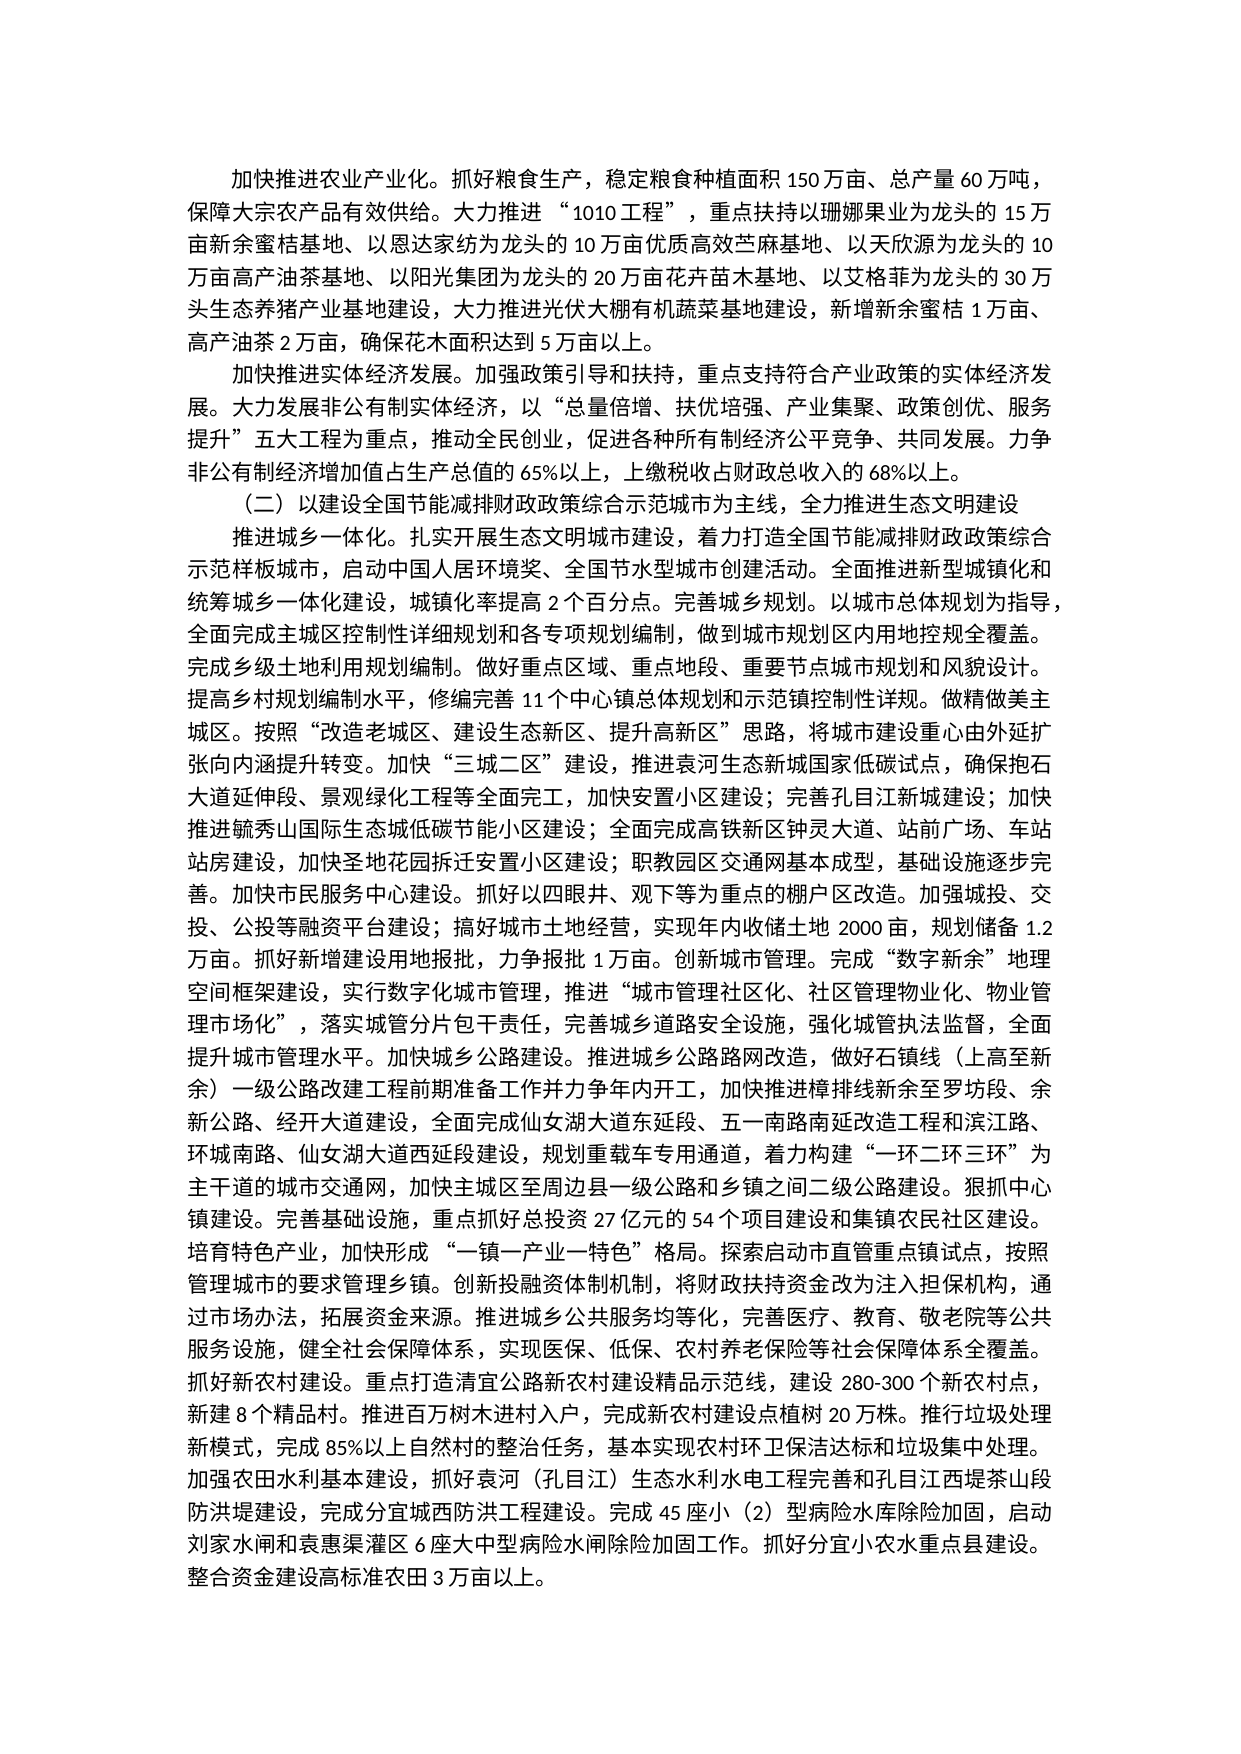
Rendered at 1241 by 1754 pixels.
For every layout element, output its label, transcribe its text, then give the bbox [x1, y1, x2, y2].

text 加快推进农业产业化。抓好粮食生产，稳定粮食种植面积150万亩、总产量60万吨，保障大宗农产品有效供给。大力推进 “1010工程”，重点扶持以珊娜果业为龙头的15万亩新余蜜桔基地、以恩达家纺为龙头的10万亩优质高效苎麻基地、以天欣源为龙头的10万亩高产油茶基地、以阳光集团为龙头的20万亩花卉苗木基地、以艾格菲为龙头的30万头生态养猪产业基地建设，大力推进光伏大棚有机蔬菜基地建设，新增新余蜜桔1万亩、高产油茶2万亩，确保花木面积达到5万亩以上。 [187, 162, 1053, 357]
text 加快推进实体经济发展。加强政策引导和扶持，重点支持符合产业政策的实体经济发展。大力发展非公有制实体经济，以“总量倍增、扶优培强、产业集聚、政策创优、服务提升”五大工程为重点，推动全民创业，促进各种所有制经济公平竞争、共同发展。力争非公有制经济增加值占生产总值的65%以上，上缴税收占财政总收入的68%以上。 [187, 357, 1053, 487]
text 推进城乡一体化。扎实开展生态文明城市建设，着力打造全国节能减排财政政策综合示范样板城市，启动中国人居环境奖、全国节水型城市创建活动。全面推进新型城镇化和统筹城乡一体化建设，城镇化率提高2个百分点。完善城乡规划。以城市总体规划为指导，全面完成主城区控制性详细规划和各专项规划编制，做到城市规划区内用地控规全覆盖。完成乡级土地利用规划编制。做好重点区域、重点地段、重要节点城市规划和风貌设计。提高乡村规划编制水平，修编完善11个中心镇总体规划和示范镇控制性详规。做精做美主城区。按照“改造老城区、建设生态新区、提升高新区”思路，将城市建设重心由外延扩张向内涵提升转变。加快“三城二区”建设，推进袁河生态新城国家低碳试点，确保抱石大道延伸段、景观绿化工程等全面完工，加快安置小区建设；完善孔目江新城建设；加快推进毓秀山国际生态城低碳节能小区建设；全面完成高铁新区钟灵大道、站前广场、车站站房建设，加快圣地花园拆迁安置小区建设；职教园区交通网基本成型，基础设施逐步完善。加快市民服务中心建设。抓好以四眼井、观下等为重点的棚户区改造。加强城投、交投、公投等融资平台建设；搞好城市土地经营，实现年内收储土地2000亩，规划储备1.2万亩。抓好新增建设用地报批，力争报批1万亩。创新城市管理。完成“数字新余”地理空间框架建设，实行数字化城市管理，推进“城市管理社区化、社区管理物业化、物业管理市场化”，落实城管分片包干责任，完善城乡道路安全设施，强化城管执法监督，全面提升城市管理水平。加快城乡公路建设。推进城乡公路路网改造，做好石镇线（上高至新余）一级公路改建工程前期准备工作并力争年内开工，加快推进樟排线新余至罗坊段、余新公路、经开大道建设，全面完成仙女湖大道东延段、五一南路南延改造工程和滨江路、环城南路、仙女湖大道西延段建设，规划重载车专用通道，着力构建“一环二环三环”为主干道的城市交通网，加快主城区至周边县一级公路和乡镇之间二级公路建设。狠抓中心镇建设。完善基础设施，重点抓好总投资27亿元的54个项目建设和集镇农民社区建设。培育特色产业，加快形成 “一镇一产业一特色”格局。探索启动市直管重点镇试点，按照管理城市的要求管理乡镇。创新投融资体制机制，将财政扶持资金改为注入担保机构，通过市场办法，拓展资金来源。推进城乡公共服务均等化，完善医疗、教育、敬老院等公共服务设施，健全社会保障体系，实现医保、低保、农村养老保险等社会保障体系全覆盖。抓好新农村建设。重点打造清宜公路新农村建设精品示范线，建设280-300个新农村点，新建8个精品村。推进百万树木进村入户，完成新农村建设点植树20万株。推行垃圾处理新模式，完成85%以上自然村的整治任务，基本实现农村环卫保洁达标和垃圾集中处理。加强农田水利基本建设，抓好袁河（孔目江）生态水利水电工程完善和孔目江西堤茶山段防洪堤建设，完成分宜城西防洪工程建设。完成45座小（2）型病险水库除险加固，启动刘家水闸和袁惠渠灌区6座大中型病险水闸除险加固工作。抓好分宜小农水重点县建设。整合资金建设高标准农田3万亩以上。 [187, 519, 1053, 1592]
text （二）以建设全国节能减排财政政策综合示范城市为主线，全力推进生态文明建设 [187, 487, 1053, 519]
